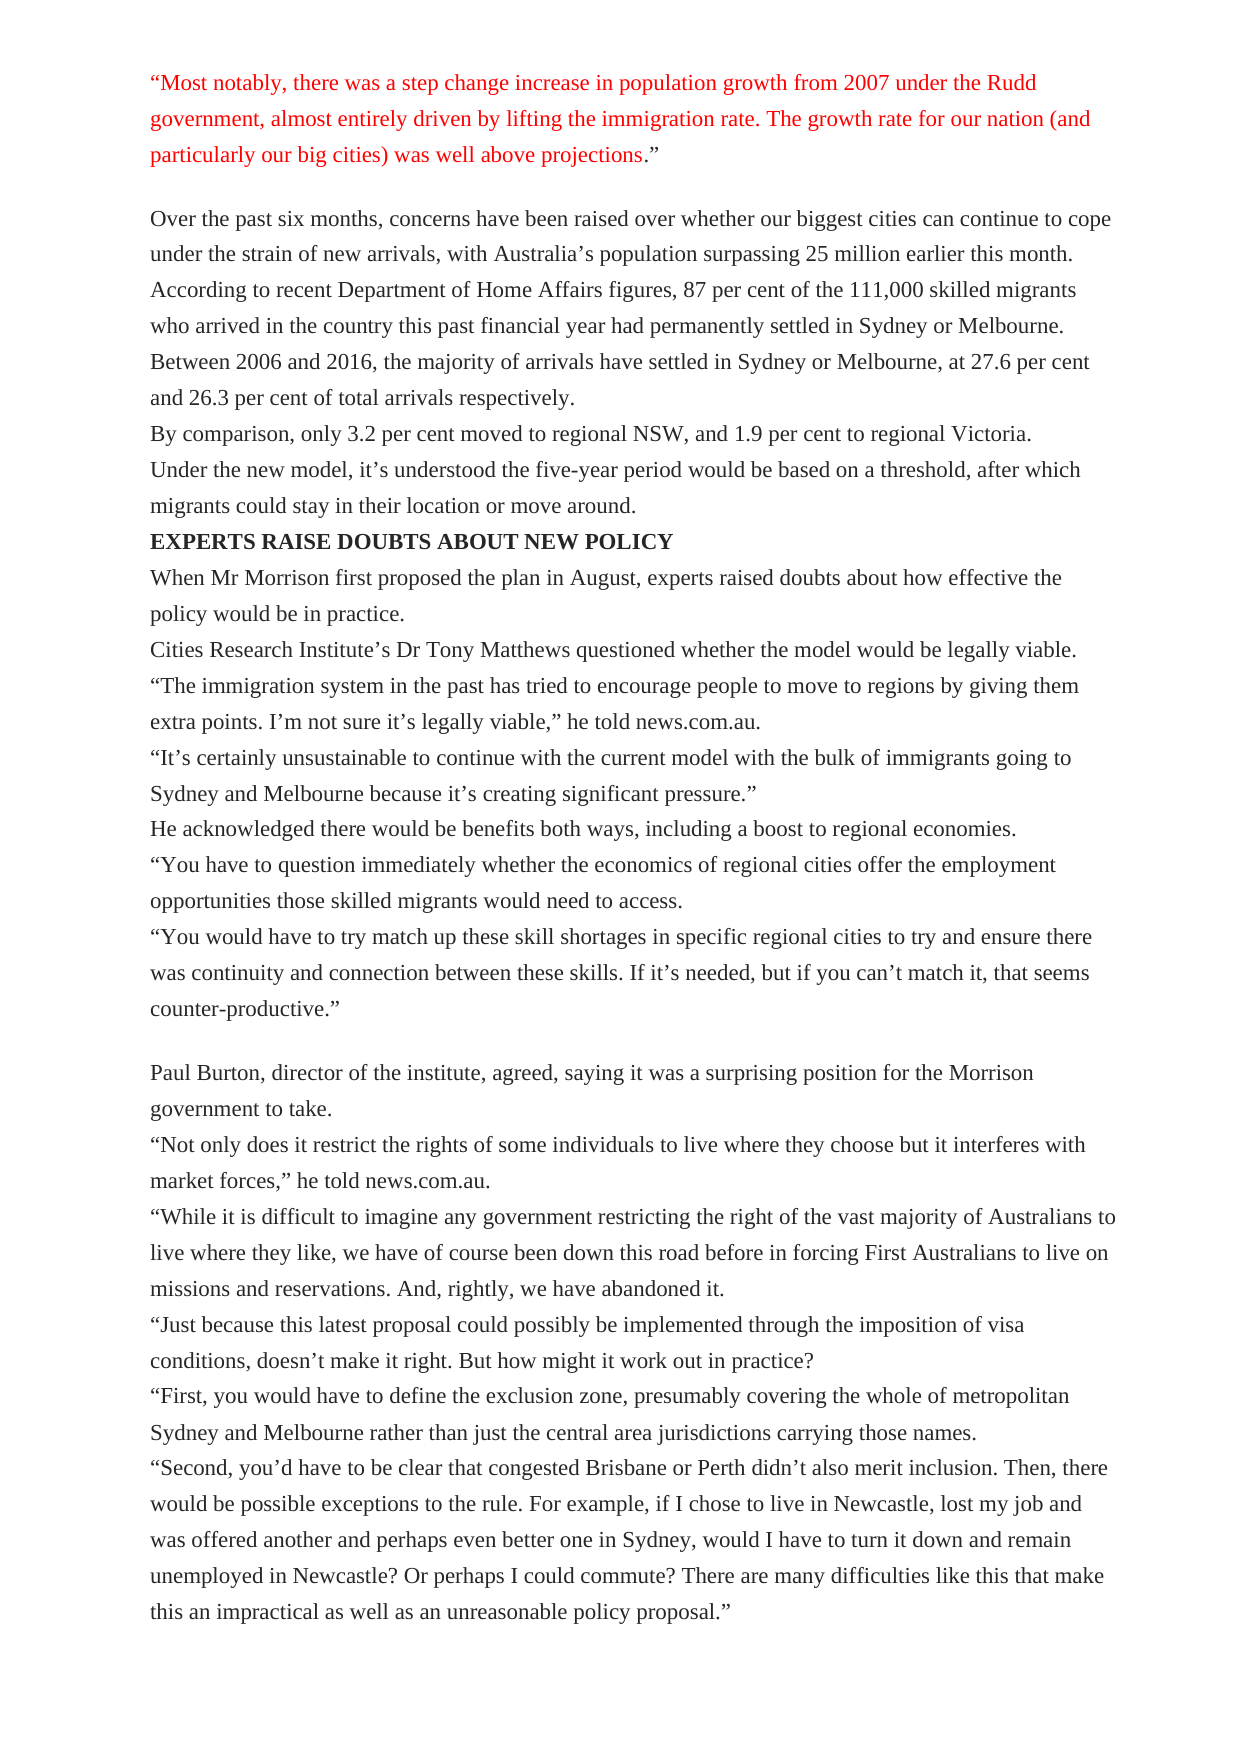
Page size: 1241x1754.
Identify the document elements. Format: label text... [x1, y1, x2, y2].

text When Mr Morrison first proposed the plan in August, experts raised doubts about how effective the policy would be in practice. [150, 554, 1122, 626]
text Paul Burton, director of the institute, agreed, saying it was a surprising position for the Morrison government to take. [150, 1049, 1122, 1121]
text “First, you would have to define the exclusion zone, presumably covering the whole of metropolitan Sydney and Melbourne rather than just the central area jurisdictions carrying those names. [150, 1373, 1122, 1445]
text “The immigration system in the past has tried to encourage people to move to regions by giving them extra points. I’m not sure it’s legally viable,” he told news.com.au. [150, 662, 1122, 734]
text Between 2006 and 2016, the majority of arrivals have settled in Sydney or Melbourne, at 27.6 per cent and 26.3 per cent of total arrivals respectively. [150, 339, 1122, 411]
text Cities Research Institute’s Dr Tony Matthews questioned whether the model would be legally viable. [150, 626, 1122, 662]
text “It’s certainly unsustainable to continue with the current model with the bulk of immigrants going to Sydney and Melbourne because it’s creating significant pressure.” [150, 734, 1122, 806]
text Over the past six months, concerns have been raised over whether our biggest cities can continue to cope under the strain of new arrivals, with Australia’s population surpassing 25 million earlier this month. [150, 195, 1122, 267]
text Under the new model, it’s understood the five-year period would be based on a threshold, after which migrants could stay in their location or move around. [150, 447, 1122, 518]
text “Most notably, there was a step change increase in population growth from 2007 under the Rudd government, almost entirely driven by lifting the immigration rate. The growth rate for our nation (and particularly our big cities) was well above projections.” [150, 59, 1122, 167]
text “While it is difficult to imagine any government restricting the right of the vast majority of Australians to live where they like, we have of course been down this road before in forcing First Australians to live on missions and reservations. And, rightly, we have abandoned it. [150, 1193, 1122, 1301]
text He acknowledged there would be benefits both ways, including a boost to regional economies. [150, 806, 1122, 842]
text According to recent Department of Home Affairs figures, 87 per cent of the 111,000 skilled migrants who arrived in the country this past financial year had permanently settled in Sydney or Melbourne. [150, 267, 1122, 339]
text “You have to question immediately whether the economics of regional cities offer the employment opportunities those skilled migrants would need to access. [150, 842, 1122, 914]
text “You would have to try match up these skill shortages in specific regional cities to try and ensure there was continuity and connection between these skills. If it’s needed, but if you can’t match it, that seems counter-productive.” [150, 914, 1122, 1022]
text EXPERTS RAISE DOUBTS ABOUT NEW POLICY [150, 518, 1122, 554]
text “Second, you’d have to be clear that congested Brisbane or Perth didn’t also merit inclusion. Then, there would be possible exceptions to the rule. For example, if I chose to live in Newcastle, lost my job and was offered another and perhaps even better one in Sydney, would I have to turn it down and remain unemployed in Newcastle? Or perhaps I could commute? There are many difficulties like this that make this an impractical as well as an unreasonable policy proposal.” [150, 1445, 1122, 1624]
text “Just because this latest proposal could possibly be implemented through the imposition of visa conditions, doesn’t make it right. But how might it work out in practice? [150, 1301, 1122, 1373]
text “Not only does it restrict the rights of some individuals to live where they choose but it interferes with market forces,” he told news.com.au. [150, 1121, 1122, 1193]
text By comparison, only 3.2 per cent moved to regional NSW, and 1.9 per cent to regional Victoria. [150, 411, 1122, 447]
